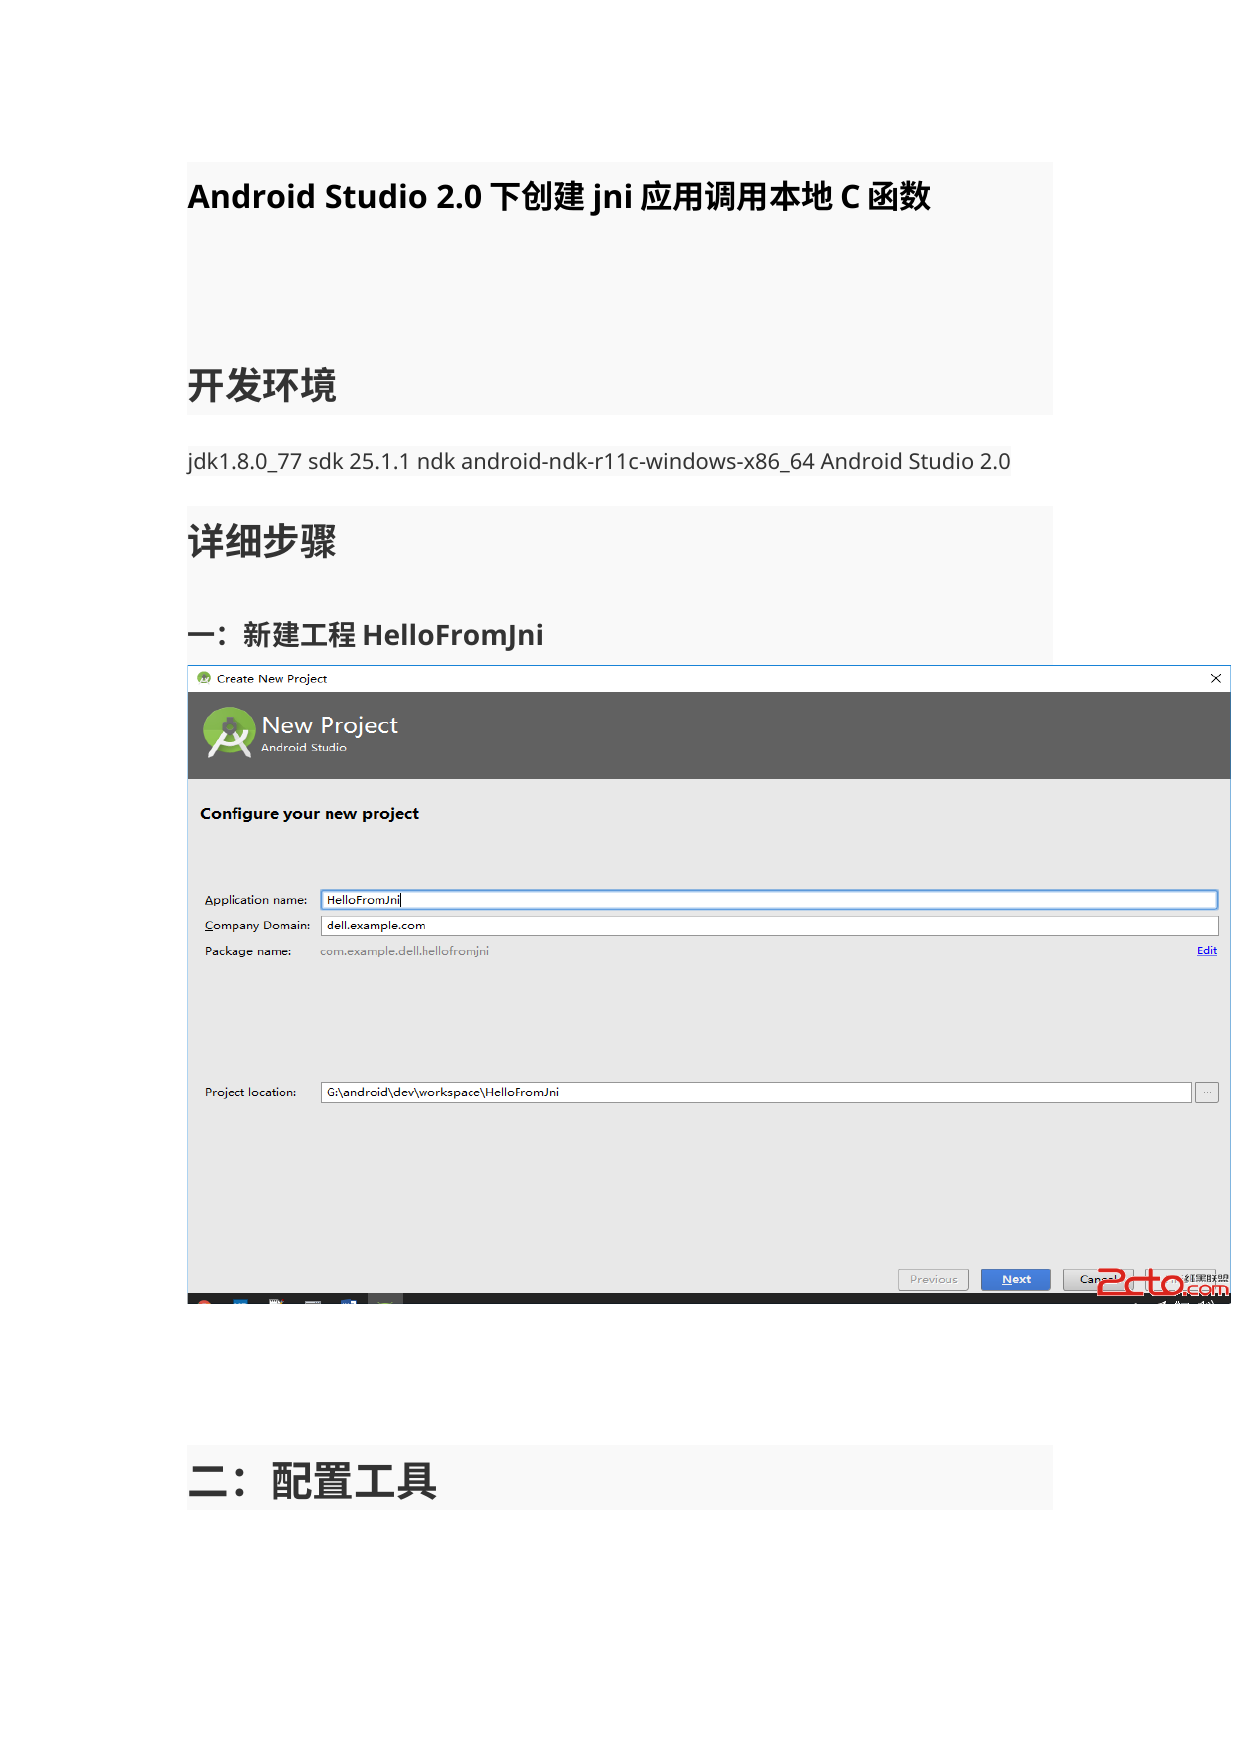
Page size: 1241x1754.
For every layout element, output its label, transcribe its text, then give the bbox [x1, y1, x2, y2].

text jdk1.8.0_77 sdk 25.1.1 ndk android-ndk-r11c-windows-x86_64 Android Studio 2.0 [187, 444, 1053, 477]
subtitle 详细步骤 [187, 506, 1053, 571]
subtitle 二：配置工具 [187, 1445, 1053, 1510]
subtitle 一：新建工程HelloFromJni [187, 600, 1053, 665]
subtitle 开发环境 [187, 350, 1053, 415]
subtitle Android Studio 2.0下创建jni应用调用本地C函数 [187, 162, 1053, 227]
picture [187, 665, 1231, 1304]
